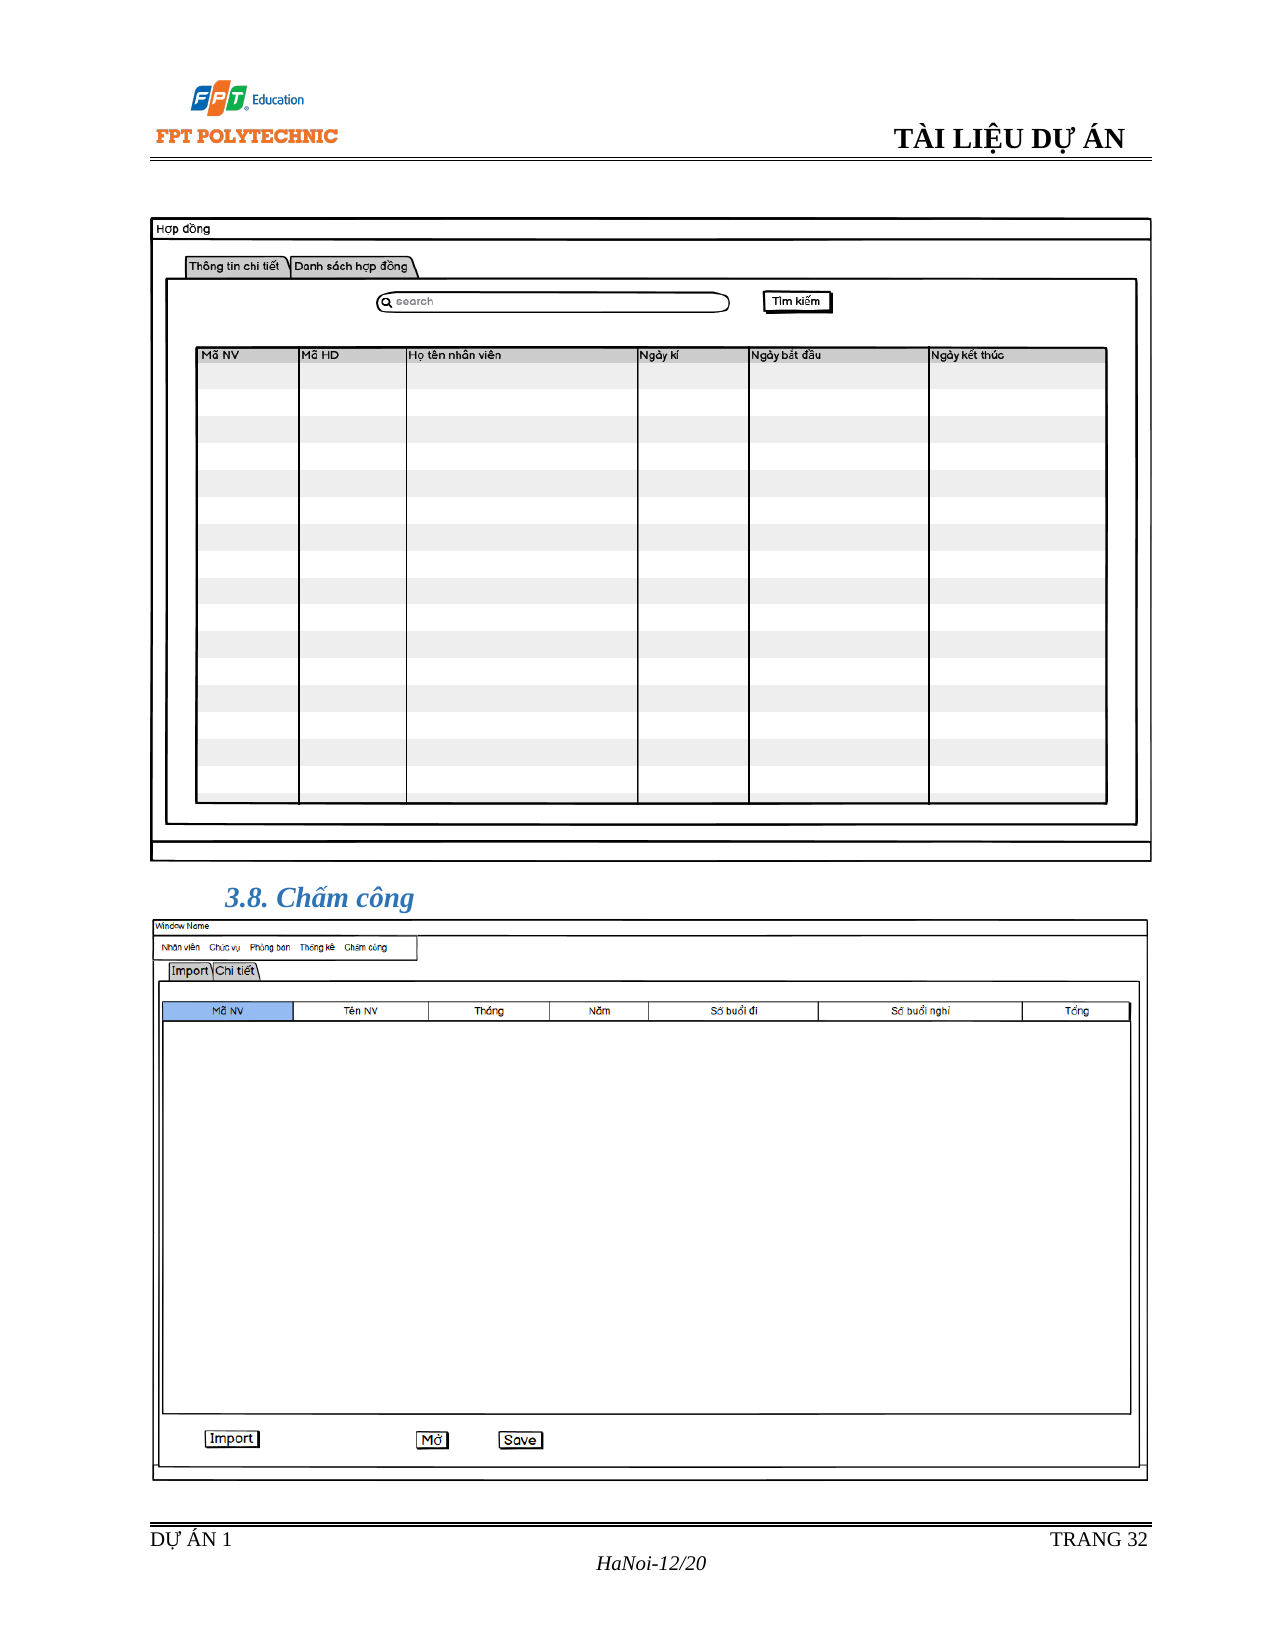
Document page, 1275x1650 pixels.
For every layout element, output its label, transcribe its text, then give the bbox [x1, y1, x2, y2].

subtitle 3.8. Chấm công [225, 880, 1152, 914]
picture [150, 217, 1152, 862]
picture [150, 75, 344, 149]
picture [150, 916, 1152, 1482]
